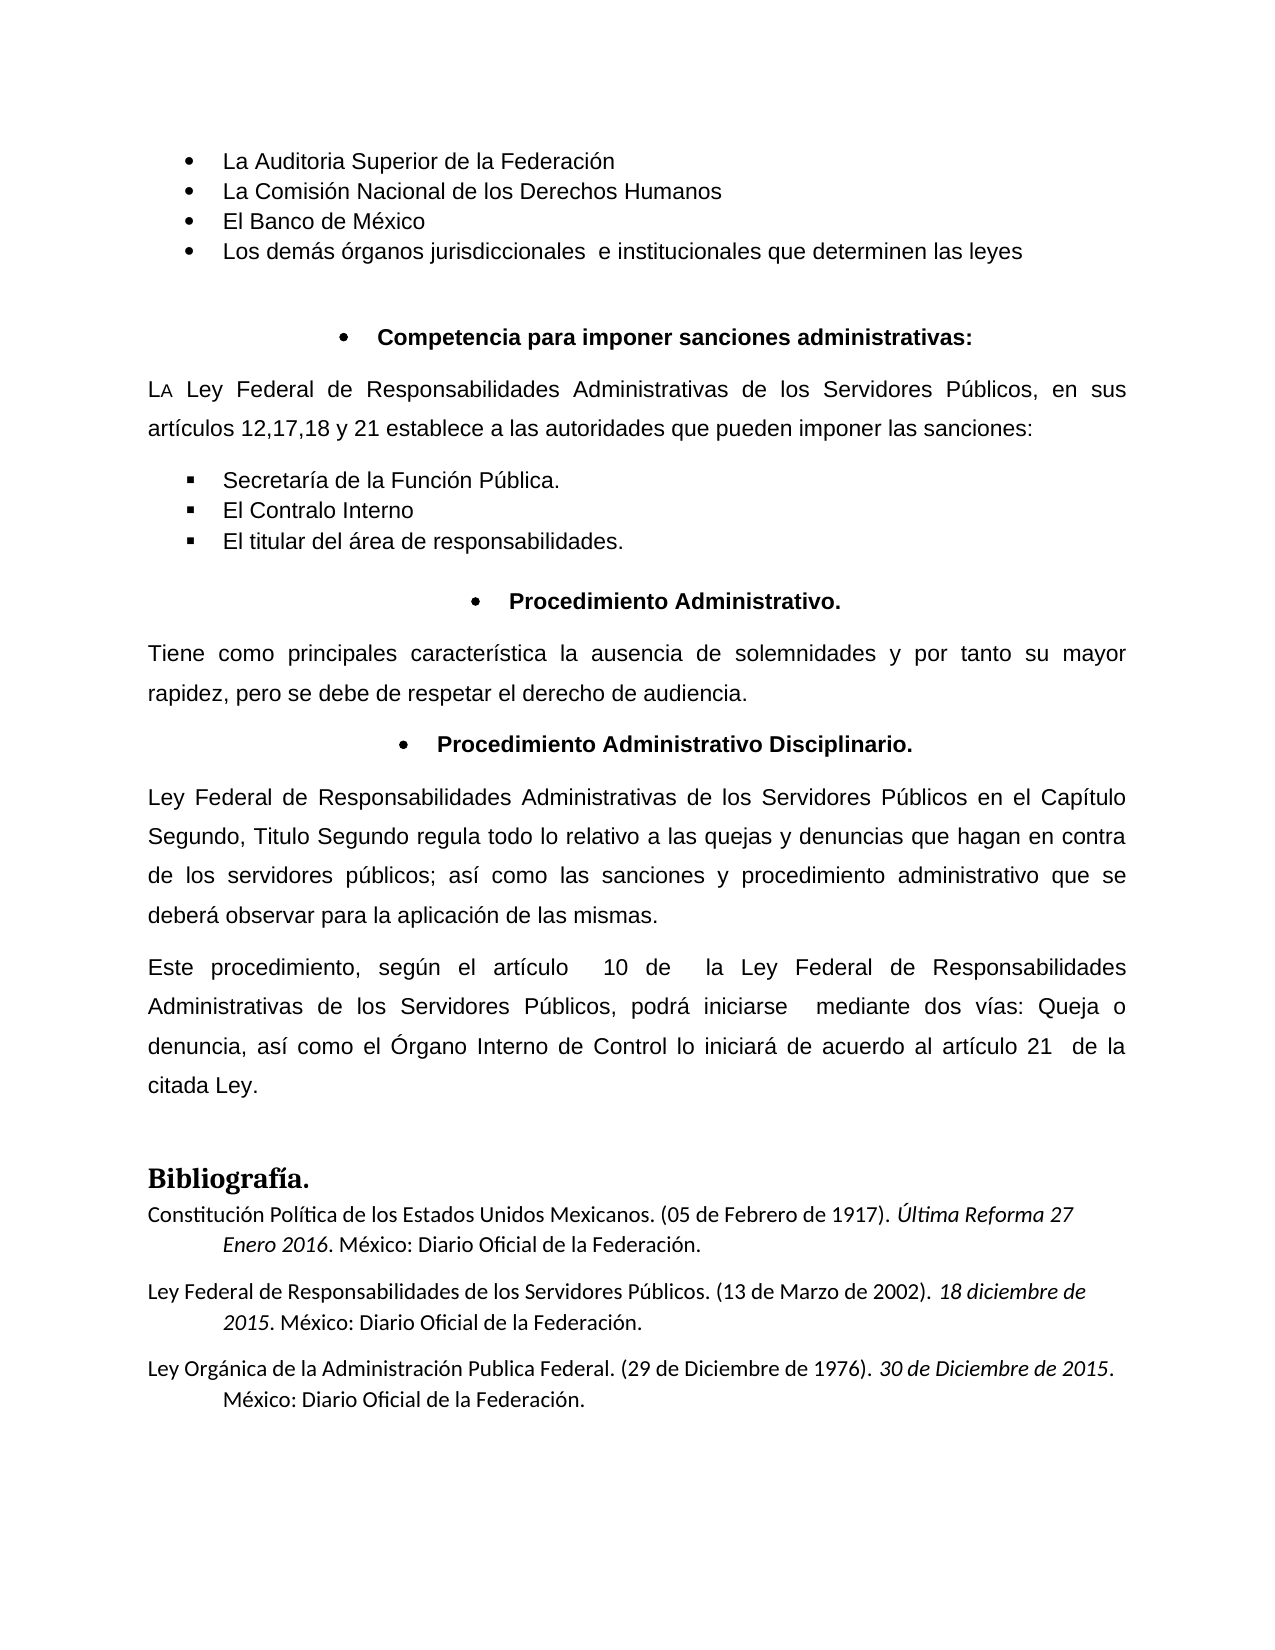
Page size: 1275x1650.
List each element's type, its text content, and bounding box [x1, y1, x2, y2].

list Procedimiento Administrativo Disciplinario. [185, 731, 1127, 758]
list La Auditoria Superior de la Federación [185, 148, 1127, 174]
list Competencia para imponer sanciones administrativas: [185, 324, 1127, 350]
list Procedimiento Administrativo. [185, 588, 1127, 614]
list Secretaría de la Función Pública. [185, 467, 1127, 493]
list Los demás órganos jurisdiccionales e institucionales que determinen las leyes [185, 238, 1127, 265]
list La Comisión Nacional de los Derechos Humanos [185, 178, 1127, 204]
list El Contralo Interno [185, 497, 1127, 524]
text Tiene como principales característica la ausencia de solemnidades y por tanto su mayor rapidez, pero se debe de respetar el derecho de audiencia. [148, 640, 1127, 706]
text Ley Federal de Responsabilidades Administrativas de los Servidores Públicos en el Capítulo Segundo, Titulo Segundo regula todo lo relativo a las quejas y denuncias que hagan en contra de los servidores públicos; así como las sanciones y procedimiento administrativo que se deberá observar para la aplicación de las mismas. [148, 783, 1127, 928]
list El Banco de México [185, 208, 1127, 234]
list El titular del área de responsabilidades. [185, 528, 1127, 554]
text Este procedimiento, según el artículo 10 de la Ley Federal de Responsabilidades Administrativas de los Servidores Públicos, podrá iniciarse mediante dos vías: Queja o denuncia, así como el Órgano Interno de Control lo iniciará de acuerdo al artículo 21 de la citada Ley. [148, 954, 1127, 1099]
text La Ley Federal de Responsabilidades Administrativas de los Servidores Públicos, en sus artículos 12,17,18 y 21 establece a las autoridades que pueden imponer las sanciones: [148, 376, 1127, 442]
